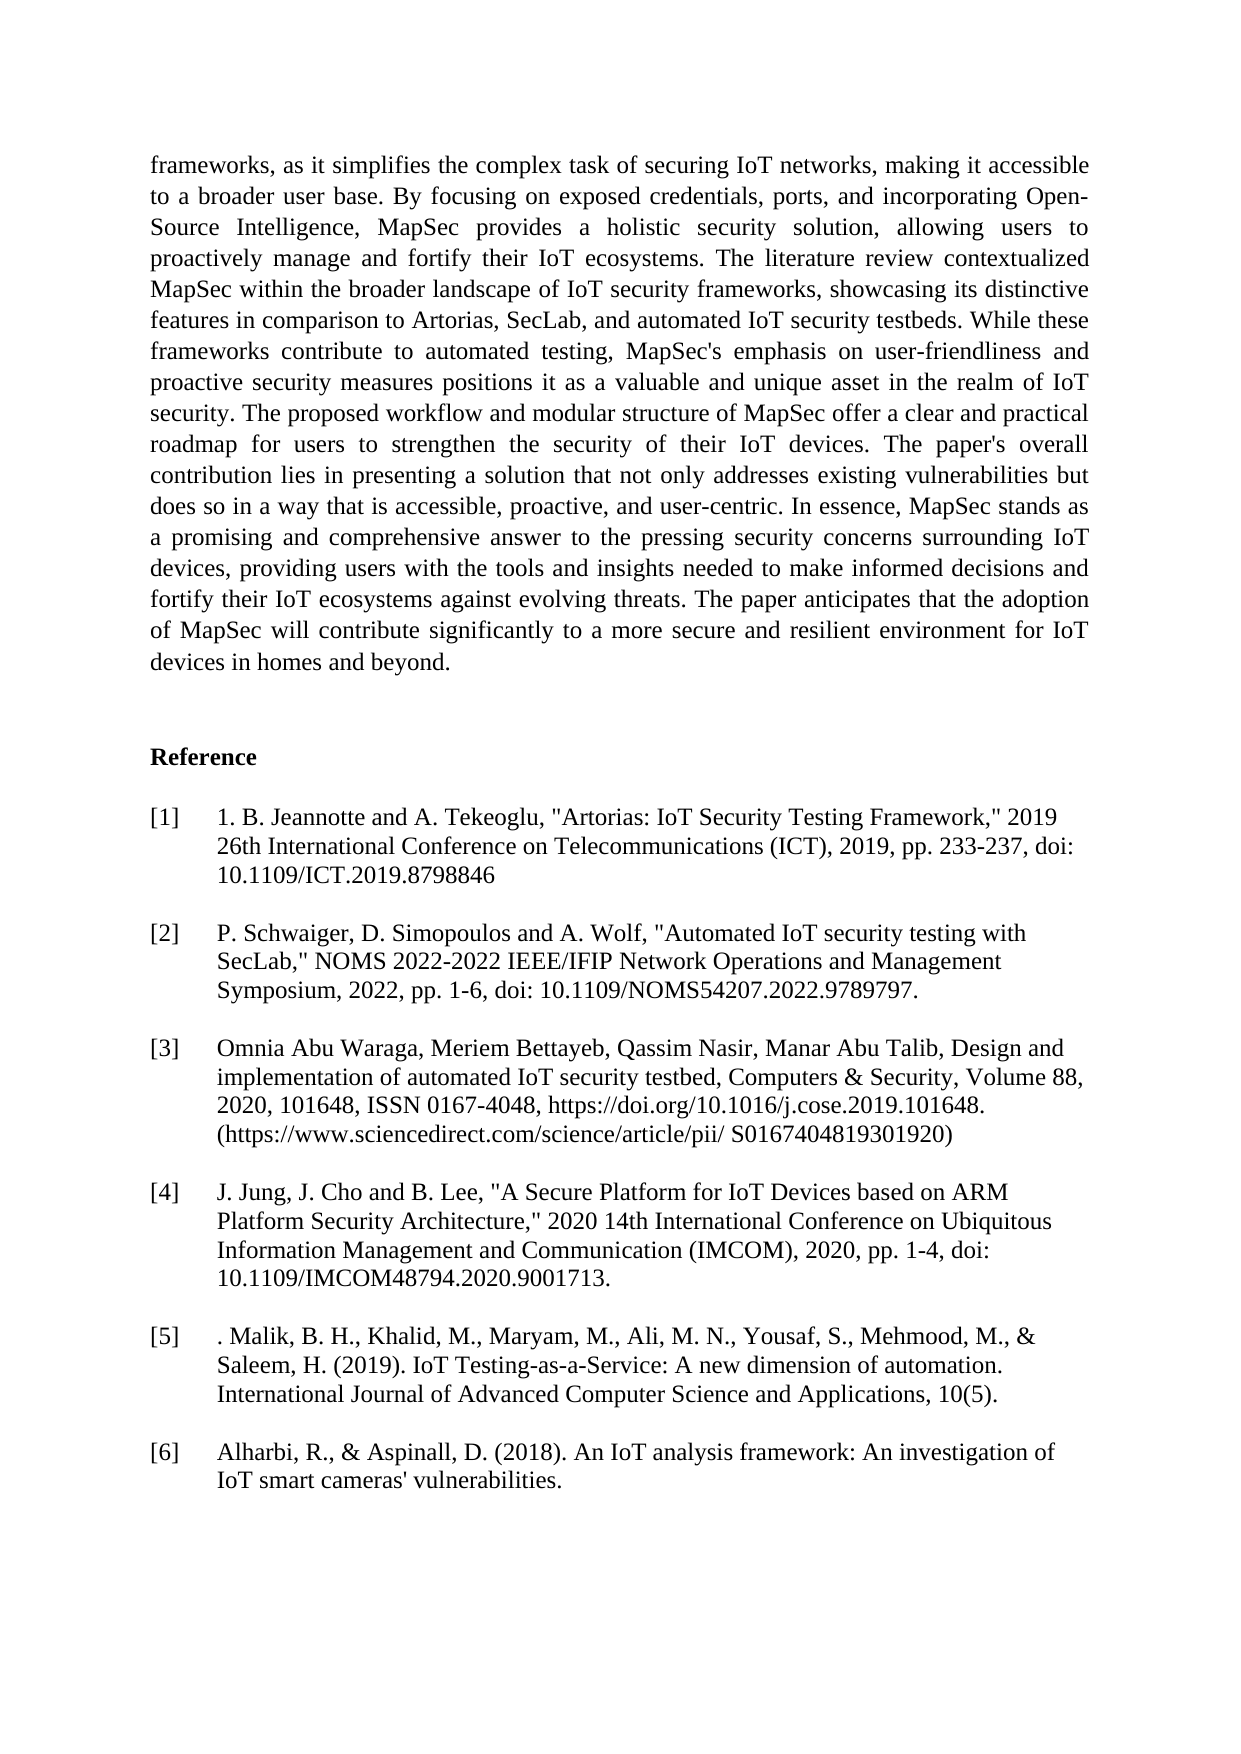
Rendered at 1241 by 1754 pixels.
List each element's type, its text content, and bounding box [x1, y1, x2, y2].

text [3] Omnia Abu Waraga, Meriem Bettayeb, Qassim Nasir, Manar Abu Talib, Design and implementation of automated IoT security testbed, Computers & Security, Volume 88, 2020, 101648, ISSN 0167-4048, https://doi.org/10.1016/j.cose.2019.101648. (https://www.sciencedirect.com/science/article/pii/ S0167404819301920) [150, 1033, 1090, 1148]
text [6] Alharbi, R., & Aspinall, D. (2018). An IoT analysis framework: An investigation of IoT smart cameras' vulnerabilities. [150, 1437, 1090, 1494]
text [2] P. Schwaiger, D. Simopoulos and A. Wolf, "Automated IoT security testing with SecLab," NOMS 2022-2022 IEEE/IFIP Network Operations and Management Symposium, 2022, pp. 1-6, doi: 10.1109/NOMS54207.2022.9789797. [150, 918, 1090, 1004]
text [5] . Malik, B. H., Khalid, M., Maryam, M., Ali, M. N., Yousaf, S., Mehmood, M., & Saleem, H. (2019). IoT Testing-as-a-Service: A new dimension of automation. International Journal of Advanced Computer Science and Applications, 10(5). [150, 1321, 1090, 1408]
text Reference [150, 742, 1090, 771]
text [4] J. Jung, J. Cho and B. Lee, "A Secure Platform for IoT Devices based on ARM Platform Security Architecture," 2020 14th International Conference on Ubiquitous Information Management and Communication (IMCOM), 2020, pp. 1-4, doi: 10.1109/IMCOM48794.2020.9001713. [150, 1177, 1090, 1292]
text [1] 1. B. Jeannotte and A. Tekeoglu, "Artorias: IoT Security Testing Framework," 2019 26th International Conference on Telecommunications (ICT), 2019, pp. 233-237, doi: 10.1109/ICT.2019.8798846 [150, 802, 1090, 888]
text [150, 150, 1090, 675]
